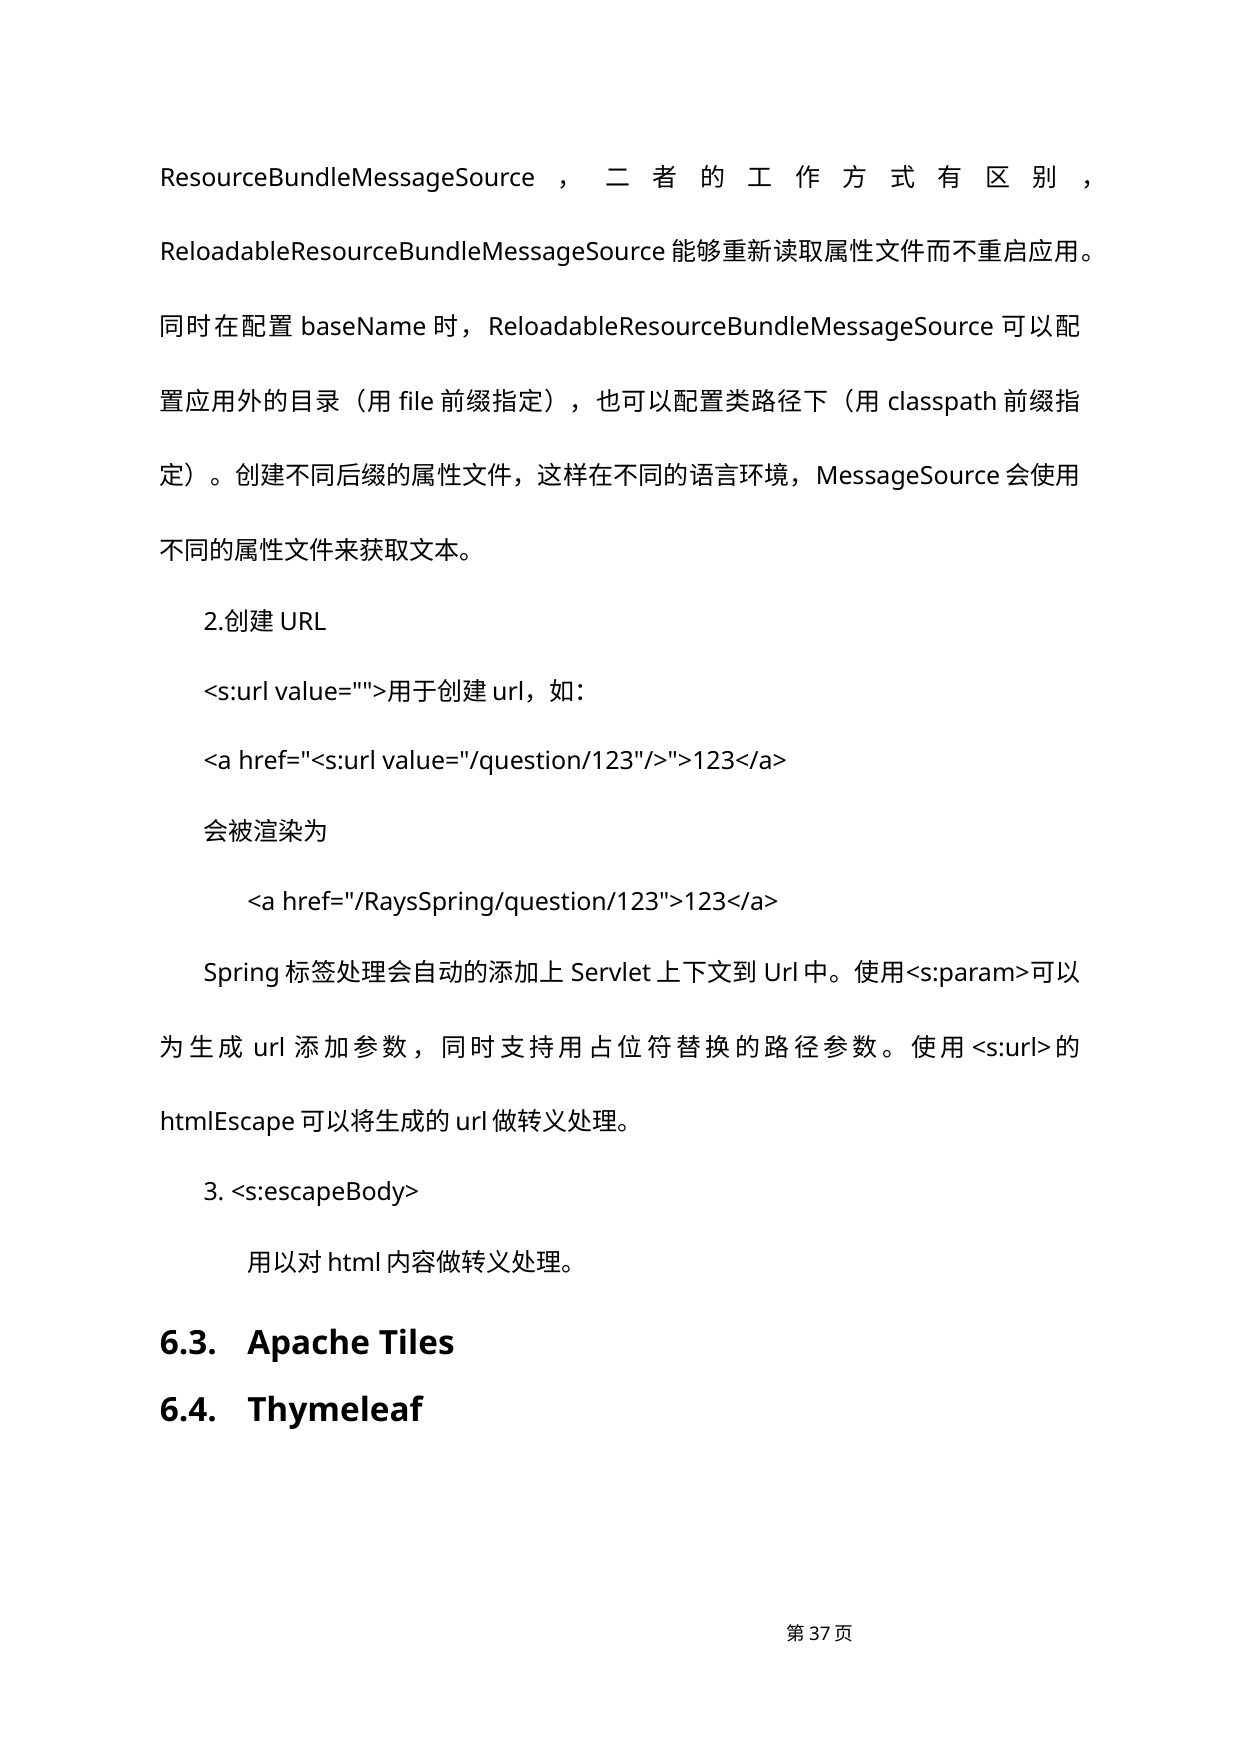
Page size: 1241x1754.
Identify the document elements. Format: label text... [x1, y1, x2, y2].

text <a href="/RaysSpring/question/123">123</a> [159, 868, 1081, 933]
subtitle Thymeleaf [159, 1385, 1081, 1431]
text 会被渲染为 [159, 797, 1081, 862]
text 2.创建URL [159, 587, 1081, 652]
text Spring标签处理会自动的添加上Servlet上下文到Url中。使用<s:param>可以为生成url添加参数，同时支持用占位符替换的路径参数。使用<s:url>的htmlEscape可以将生成的url做转义处理。 [159, 938, 1081, 1152]
subtitle Apache Tiles [159, 1319, 1081, 1364]
text <s:url value="">用于创建url，如： [159, 657, 1081, 722]
text 3. <s:escapeBody> [159, 1158, 1081, 1223]
text 用以对html内容做转义处理。 [159, 1228, 1081, 1293]
text <a href="<s:url value="/question/123"/>">123</a> [159, 727, 1081, 792]
